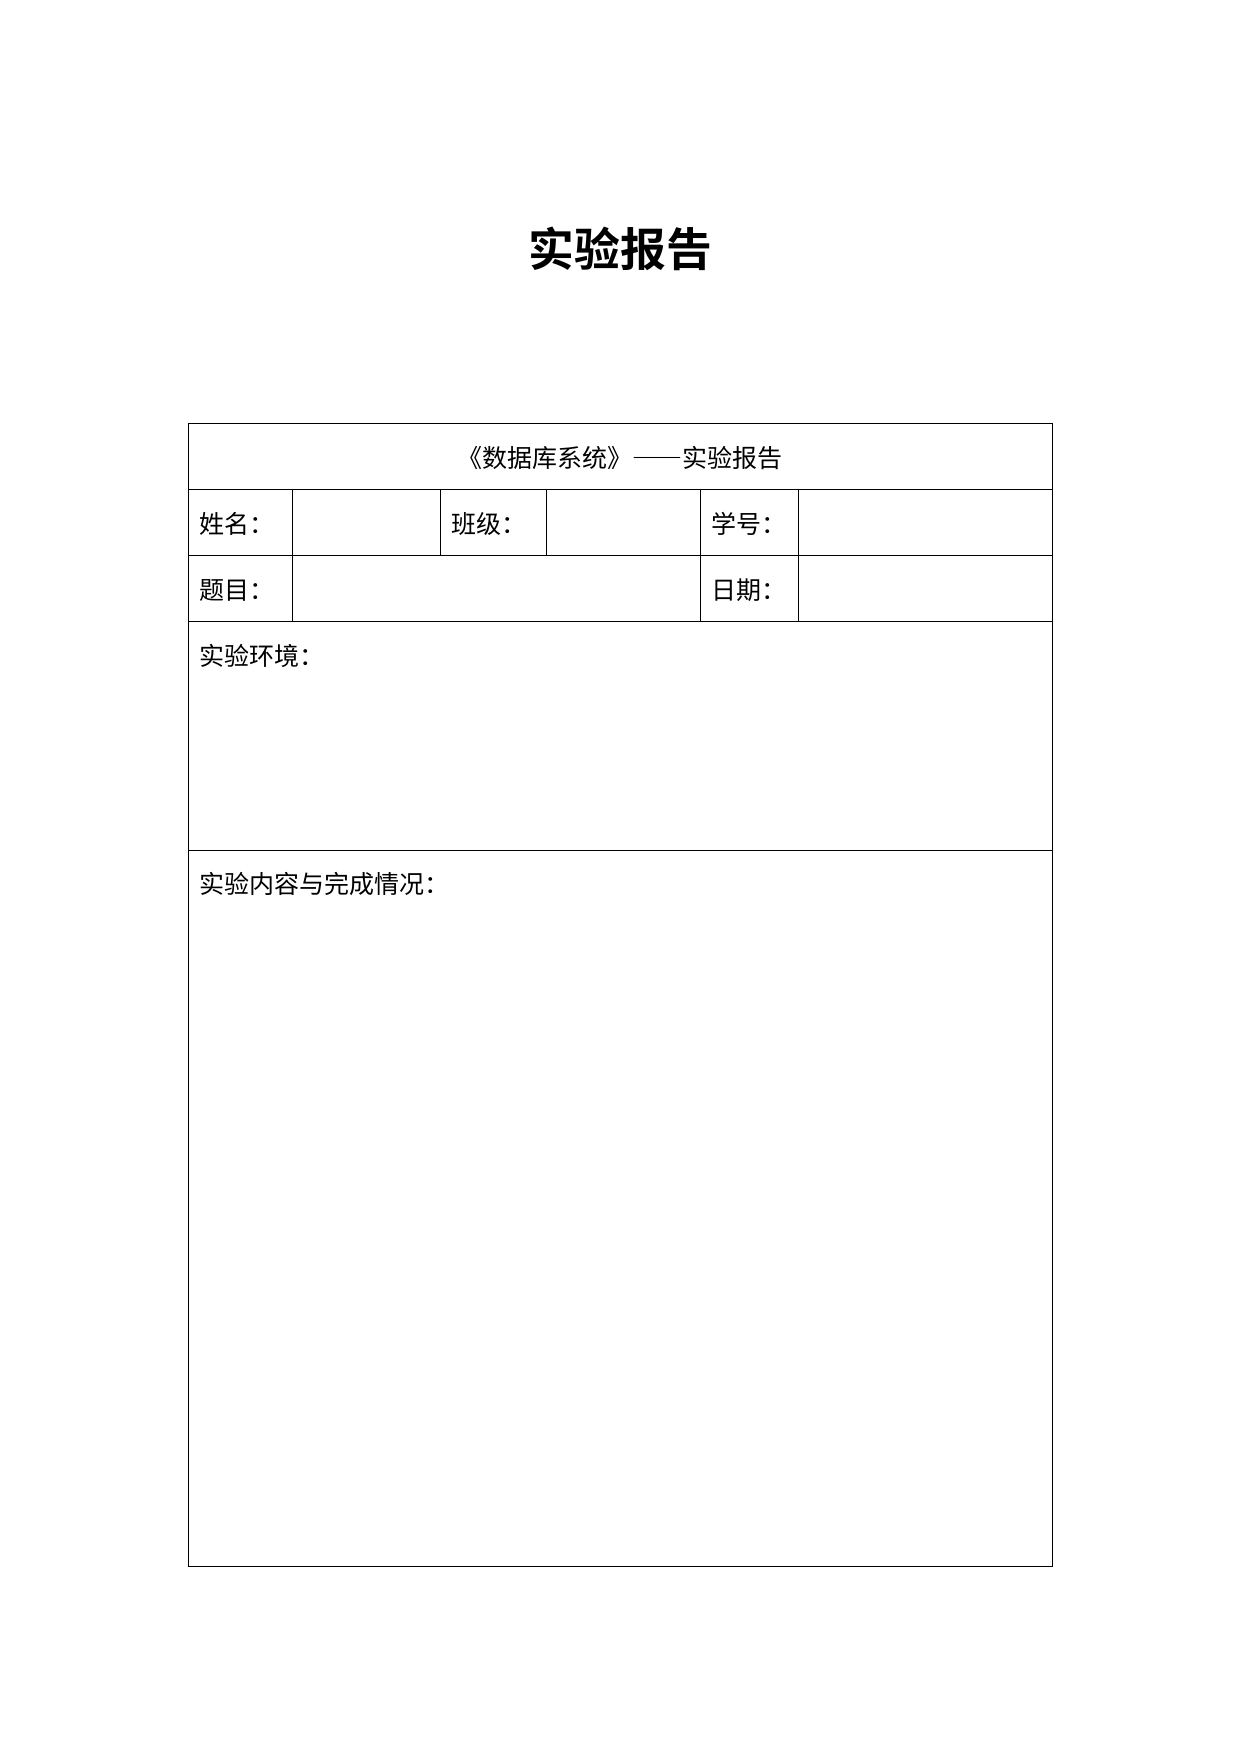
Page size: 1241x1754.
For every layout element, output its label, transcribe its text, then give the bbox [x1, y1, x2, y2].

table_header 《数据库系统》——实验报告 [189, 424, 1052, 489]
table_cell 实验内容与完成情况： [189, 851, 1052, 1566]
table_cell 班级： [441, 490, 546, 555]
table_cell 实验环境： [189, 622, 1052, 849]
table_cell [293, 490, 440, 555]
table_cell [799, 490, 1052, 555]
table_cell 姓名： [189, 490, 292, 555]
table_cell [799, 556, 1052, 621]
table_cell 学号： [701, 490, 798, 555]
table_cell [293, 556, 700, 621]
table_cell [547, 490, 700, 555]
table_cell 日期： [701, 556, 798, 621]
table_cell 题目： [189, 556, 292, 621]
subtitle 实验报告 [187, 197, 1053, 295]
